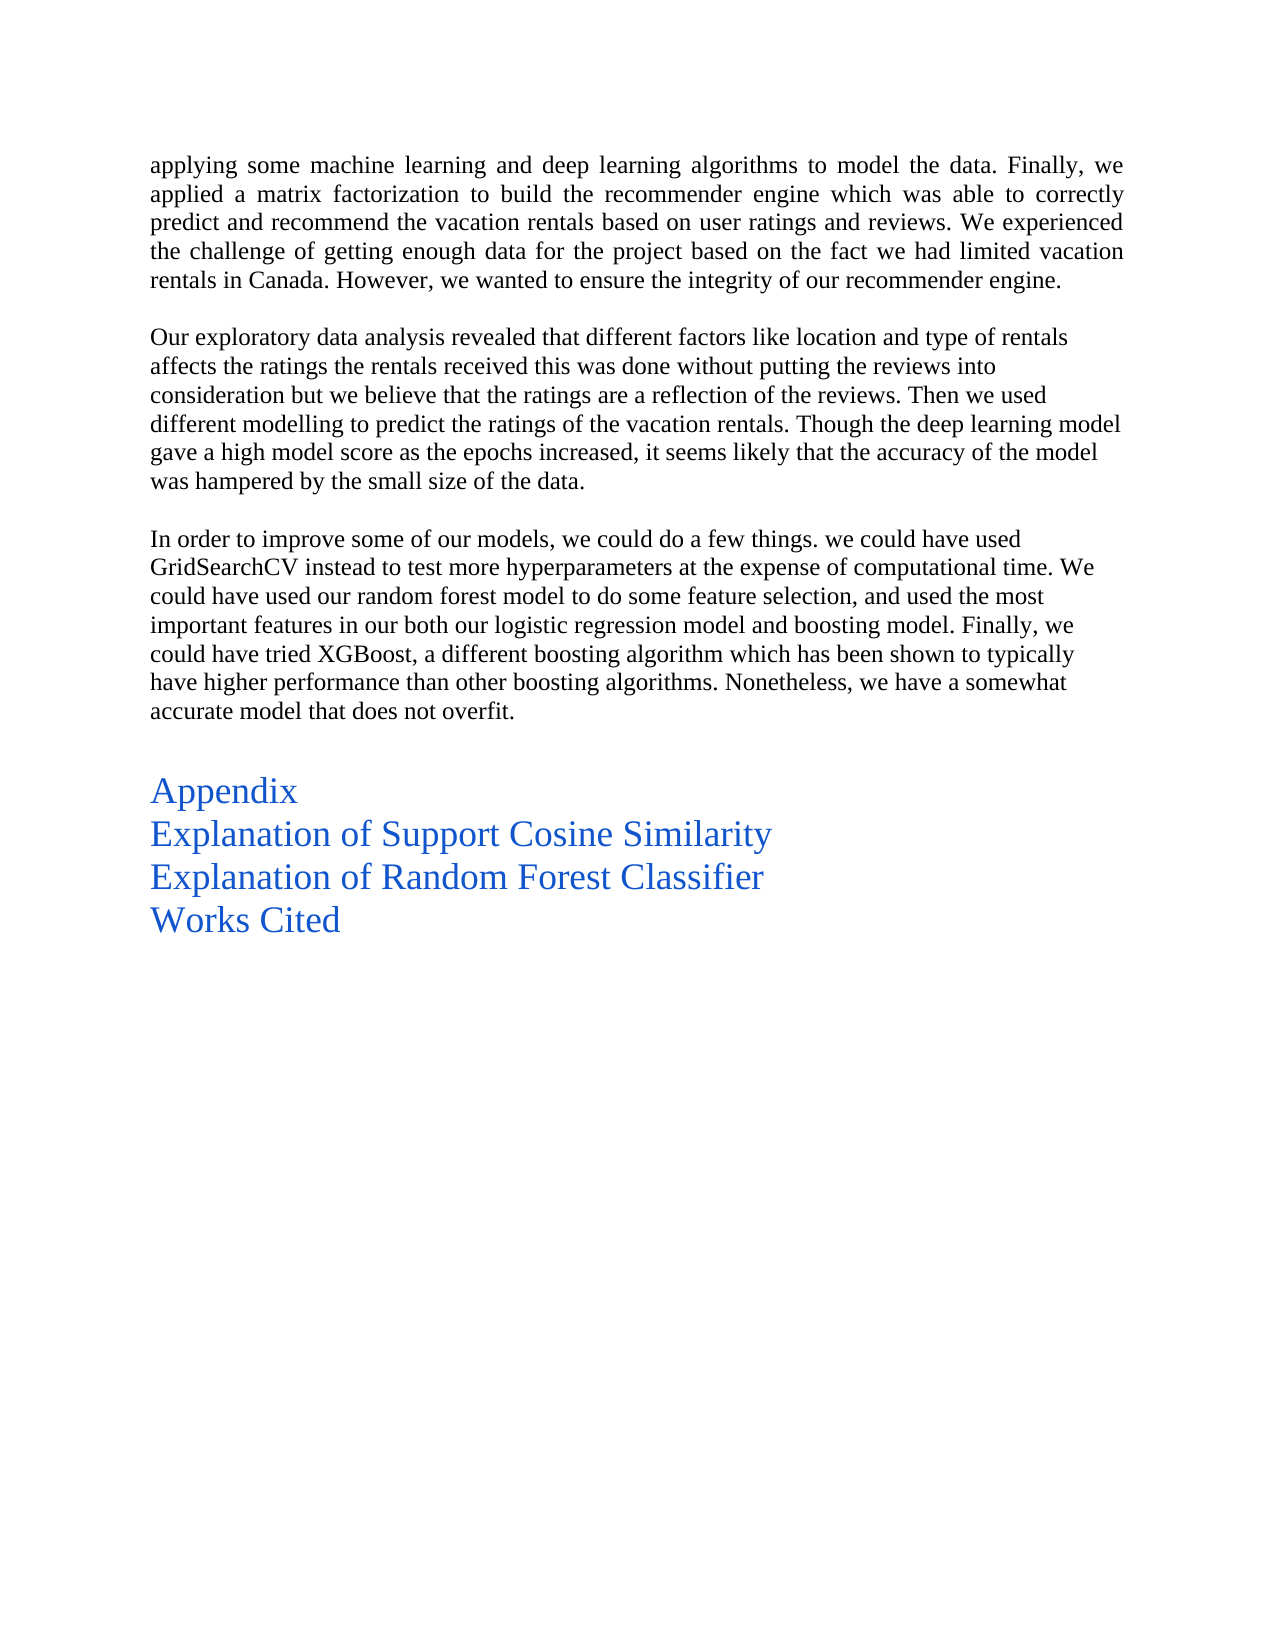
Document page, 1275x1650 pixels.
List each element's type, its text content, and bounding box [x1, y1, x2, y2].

text Works Cited [150, 897, 1125, 941]
text have higher performance than other boosting algorithms. Nonetheless, we have a somewhat [150, 667, 1125, 696]
text In order to improve some of our models, we could do a few things. we could have used [150, 524, 1125, 552]
text could have tried XGBoost, a different boosting algorithm which has been shown to typically [150, 639, 1125, 667]
text could have used our random forest model to do some feature selection, and used the most [150, 581, 1125, 610]
text important features in our both our logistic regression model and boosting model. Finally, we [150, 610, 1125, 639]
text Our exploratory data analysis revealed that different factors like location and type of rentals affects the ratings the rentals received this was done without putting the reviews into consideration but we believe that the ratings are a reflection of the reviews. Then we used different modelling to predict the ratings of the vacation rentals. Though the deep learning model gave a high model score as the epochs increased, it seems likely that the accuracy of the model was hampered by the small size of the data. [150, 322, 1125, 495]
text Appendix [150, 768, 1125, 811]
text Explanation of Support Cosine Similarity [150, 811, 1125, 854]
text Explanation of Random Forest Classifier [150, 854, 1125, 897]
text GridSearchCV instead to test more hyperparameters at the expense of computational time. We [150, 552, 1125, 581]
text accurate model that does not overfit. [150, 696, 1125, 725]
